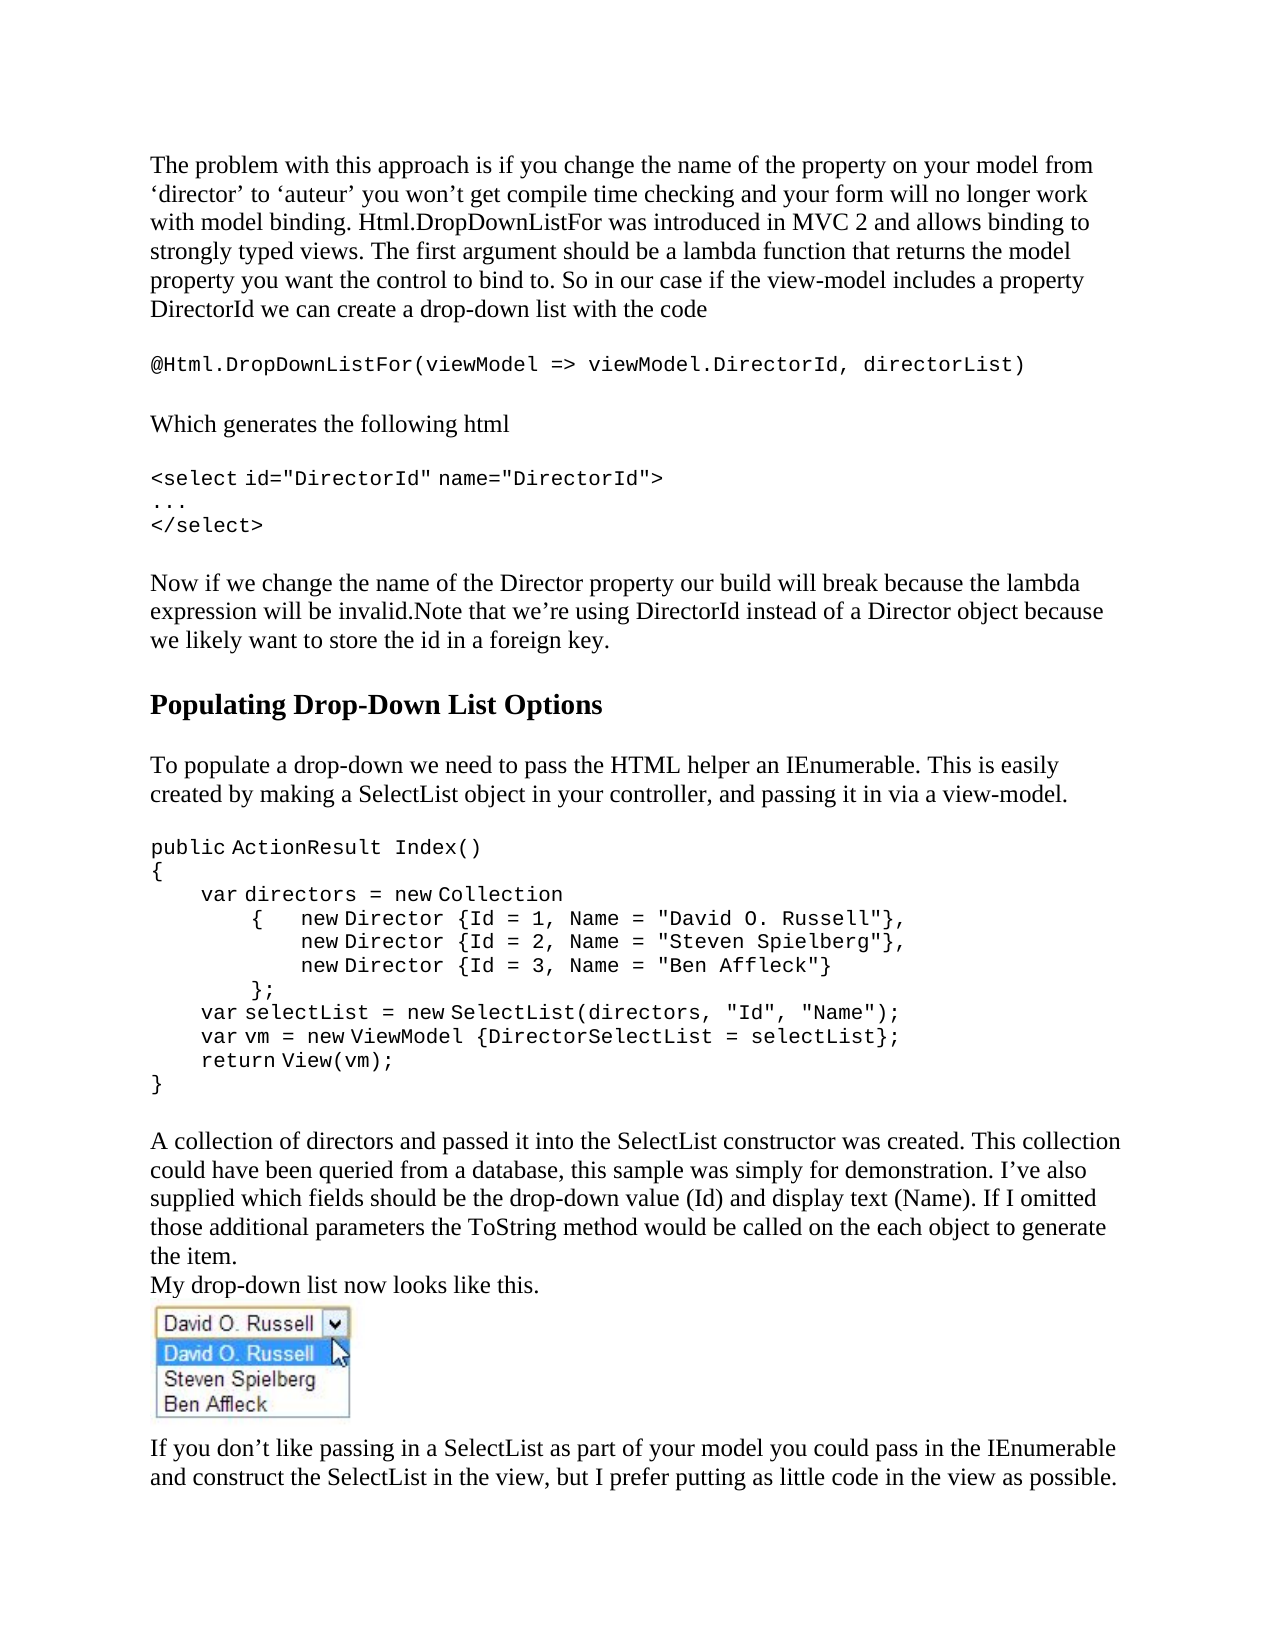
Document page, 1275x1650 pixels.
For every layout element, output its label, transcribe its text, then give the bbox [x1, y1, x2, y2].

table_header @Html.DropDownListFor(viewModel => viewModel.DirectorId, directorList) [151, 352, 1026, 380]
text The problem with this approach is if you change the name of the property on your model from ‘director’ to ‘auteur’ you won’t get compile time checking and your form will no longer work with model binding. Html.DropDownListFor was introduced in MVC 2 and allows binding to strongly typed views. The first argument should be a lambda function that returns the model property you want the control to bind to. So in our case if the view-model includes a property DirectorId we can create a drop-down list with the code [150, 150, 1125, 322]
text Which generates the following html [150, 409, 1125, 438]
text A collection of directors and passed it into the SelectList constructor was created. This collection could have been queried from a database, this sample was simply for demonstration. I’ve also supplied which fields should be the drop-down value (Id) and display text (Name). If I omitted those additional parameters the ToString method would be called on the each object to generate the item. My drop-down list now looks like this. If you don’t like passing in a SelectList as part of your model you could pass in the IEnumerable and construct the SelectList in the view, but I prefer putting as little code in the view as possible. [150, 1126, 1125, 1491]
text Now if we change the name of the Director property our build will break because the lambda expression will be invalid.Note that we’re using DirectorId instead of a Director object because we likely want to store the id in a foreign key. Populating Drop-Down List Options [150, 568, 1125, 721]
text To populate a drop-down we need to pass the HTML helper an IEnumerable. This is easily created by making a SelectList object in your controller, and passing it in via a view-model. [150, 750, 1125, 808]
table_header <select id="DirectorId" name="DirectorId"> ... </select> [151, 468, 663, 538]
table_header public ActionResult Index() { var directors = new Collection { new Director {Id = 1, Name = "David O. Russell"}, new Director {Id = 2, Name = "Steven Spielberg"}, new Director {Id = 3, Name = "Ben Affleck"} }; var selectList = new SelectList(directors, "Id", "Name"); var vm = new ViewModel {DirectorSelectList = selectList}; return View(vm); } [151, 837, 907, 1097]
picture [150, 1298, 365, 1434]
